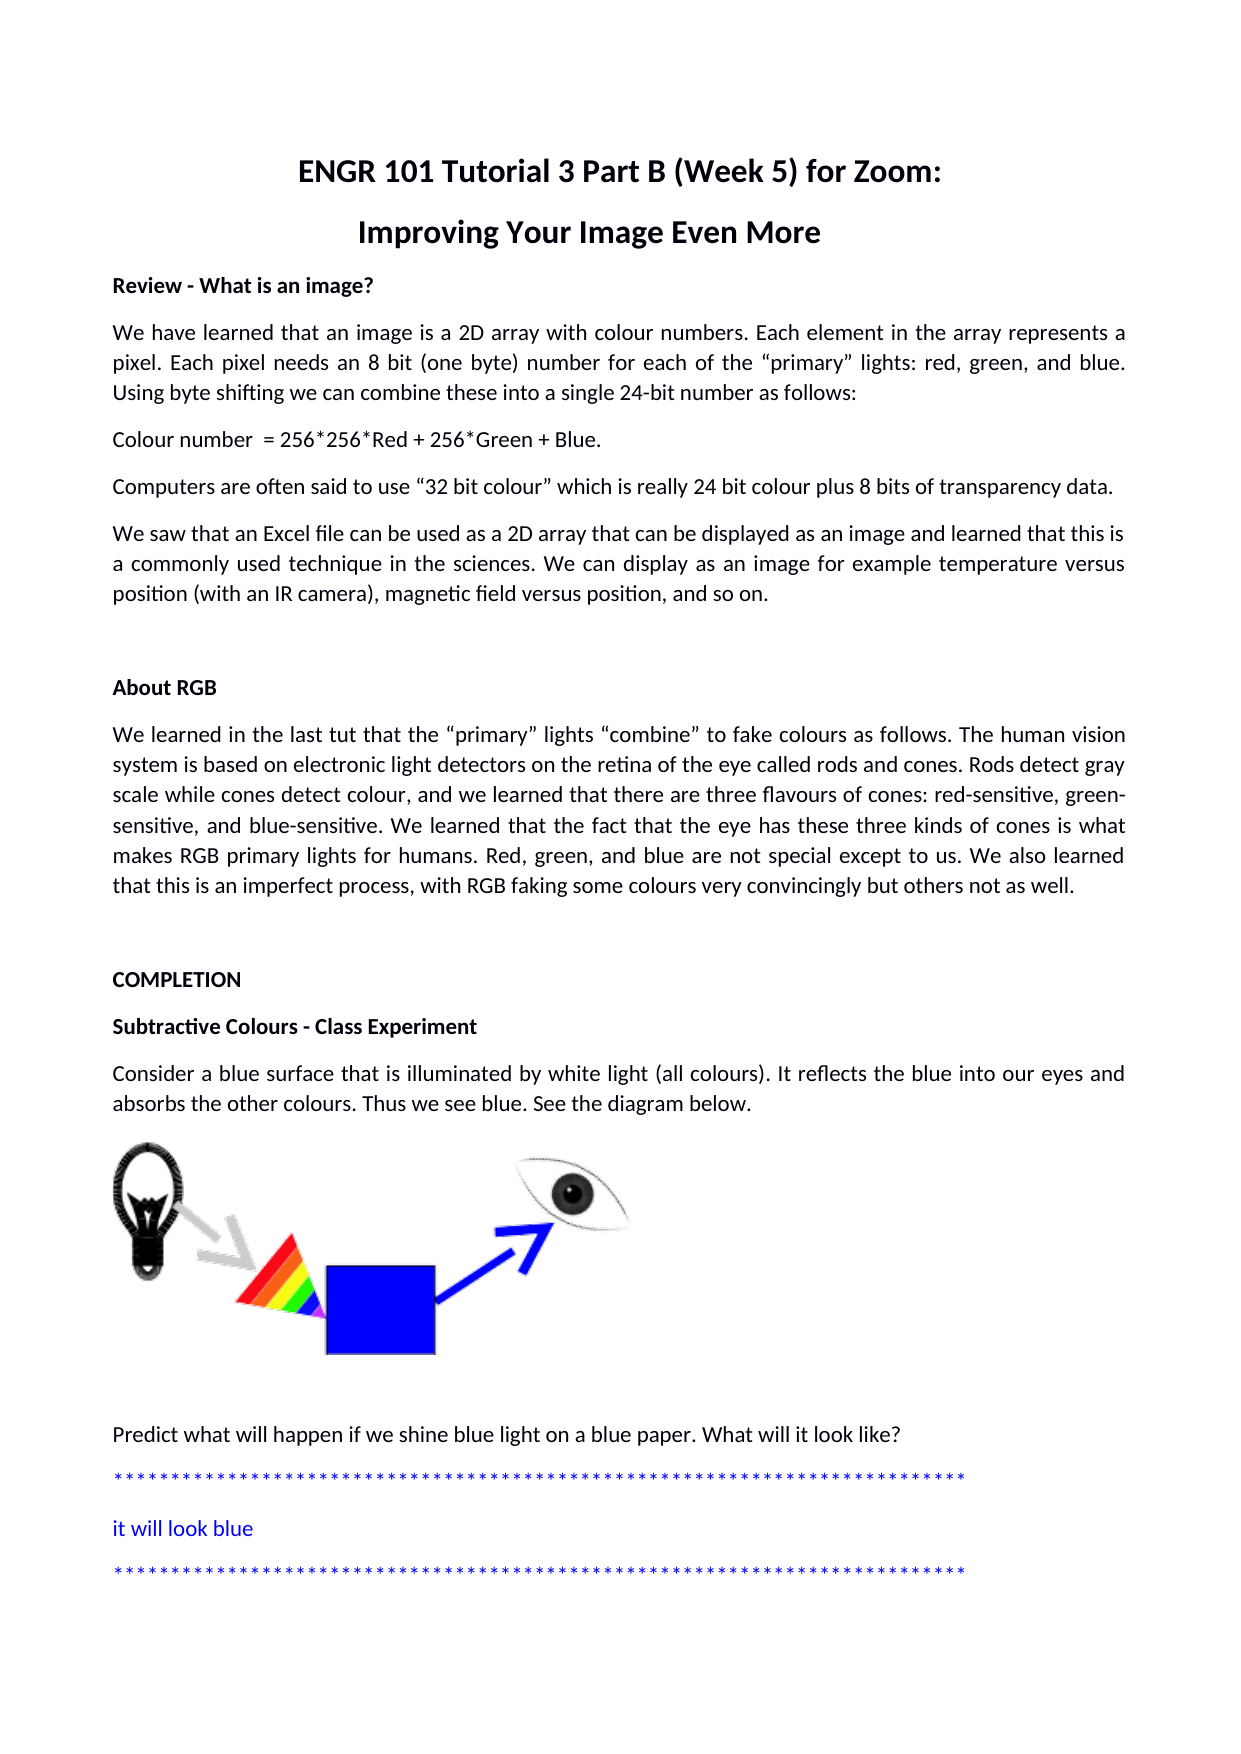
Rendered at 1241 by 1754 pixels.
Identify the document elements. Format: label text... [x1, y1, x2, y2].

picture [112, 1135, 646, 1355]
text COMPLETION [112, 965, 1128, 993]
text it will look blue [112, 1514, 1128, 1542]
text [112, 1561, 1128, 1589]
text Subtractive Colours - Class Experiment [112, 1012, 1128, 1040]
text Colour number = 256*256*Red + 256*Green + Blue. [112, 425, 1128, 453]
text Computers are often said to use “32 bit colour” which is really 24 bit colour plus 8 bits of transparency data. [112, 472, 1128, 500]
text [112, 1467, 1128, 1495]
text About RGB [112, 673, 1128, 701]
text Improving Your Image Even More [112, 211, 1128, 251]
text We have learned that an image is a 2D array with colour numbers. Each element in the array represents a pixel. Each pixel needs an 8 bit (one byte) number for each of the “primary” lights: red, green, and blue. Using byte shifting we can combine these into a single 24-bit number as follows: [112, 318, 1128, 407]
text We saw that an Excel file can be used as a 2D array that can be displayed as an image and learned that this is a commonly used technique in the sciences. We can display as an image for example temperature versus position (with an IR camera), magnetic field versus position, and so on. [112, 519, 1128, 608]
text Review - What is an image? [112, 271, 1128, 299]
text Consider a blue surface that is illuminated by white light (all colours). It reflects the blue into our eyes and absorbs the other colours. Thus we see blue. See the diagram below. [112, 1059, 1128, 1117]
text We learned in the last tut that the “primary” lights “combine” to fake colours as follows. The human vision system is based on electronic light detectors on the retina of the eye called rods and cones. Rods detect gray scale while cones detect colour, and we learned that there are three flavours of cones: red-sensitive, green-sensitive, and blue-sensitive. We learned that the fact that the eye has these three kinds of cones is what makes RGB primary lights for humans. Red, green, and blue are not special except to us. We also learned that this is an imperfect process, with RGB faking some colours very convincingly but others not as well. [112, 720, 1128, 899]
text Predict what will happen if we shine blue light on a blue paper. What will it look like? [112, 1420, 1128, 1448]
text ENGR 101 Tutorial 3 Part B (Week 5) for Zoom: [112, 150, 1128, 191]
